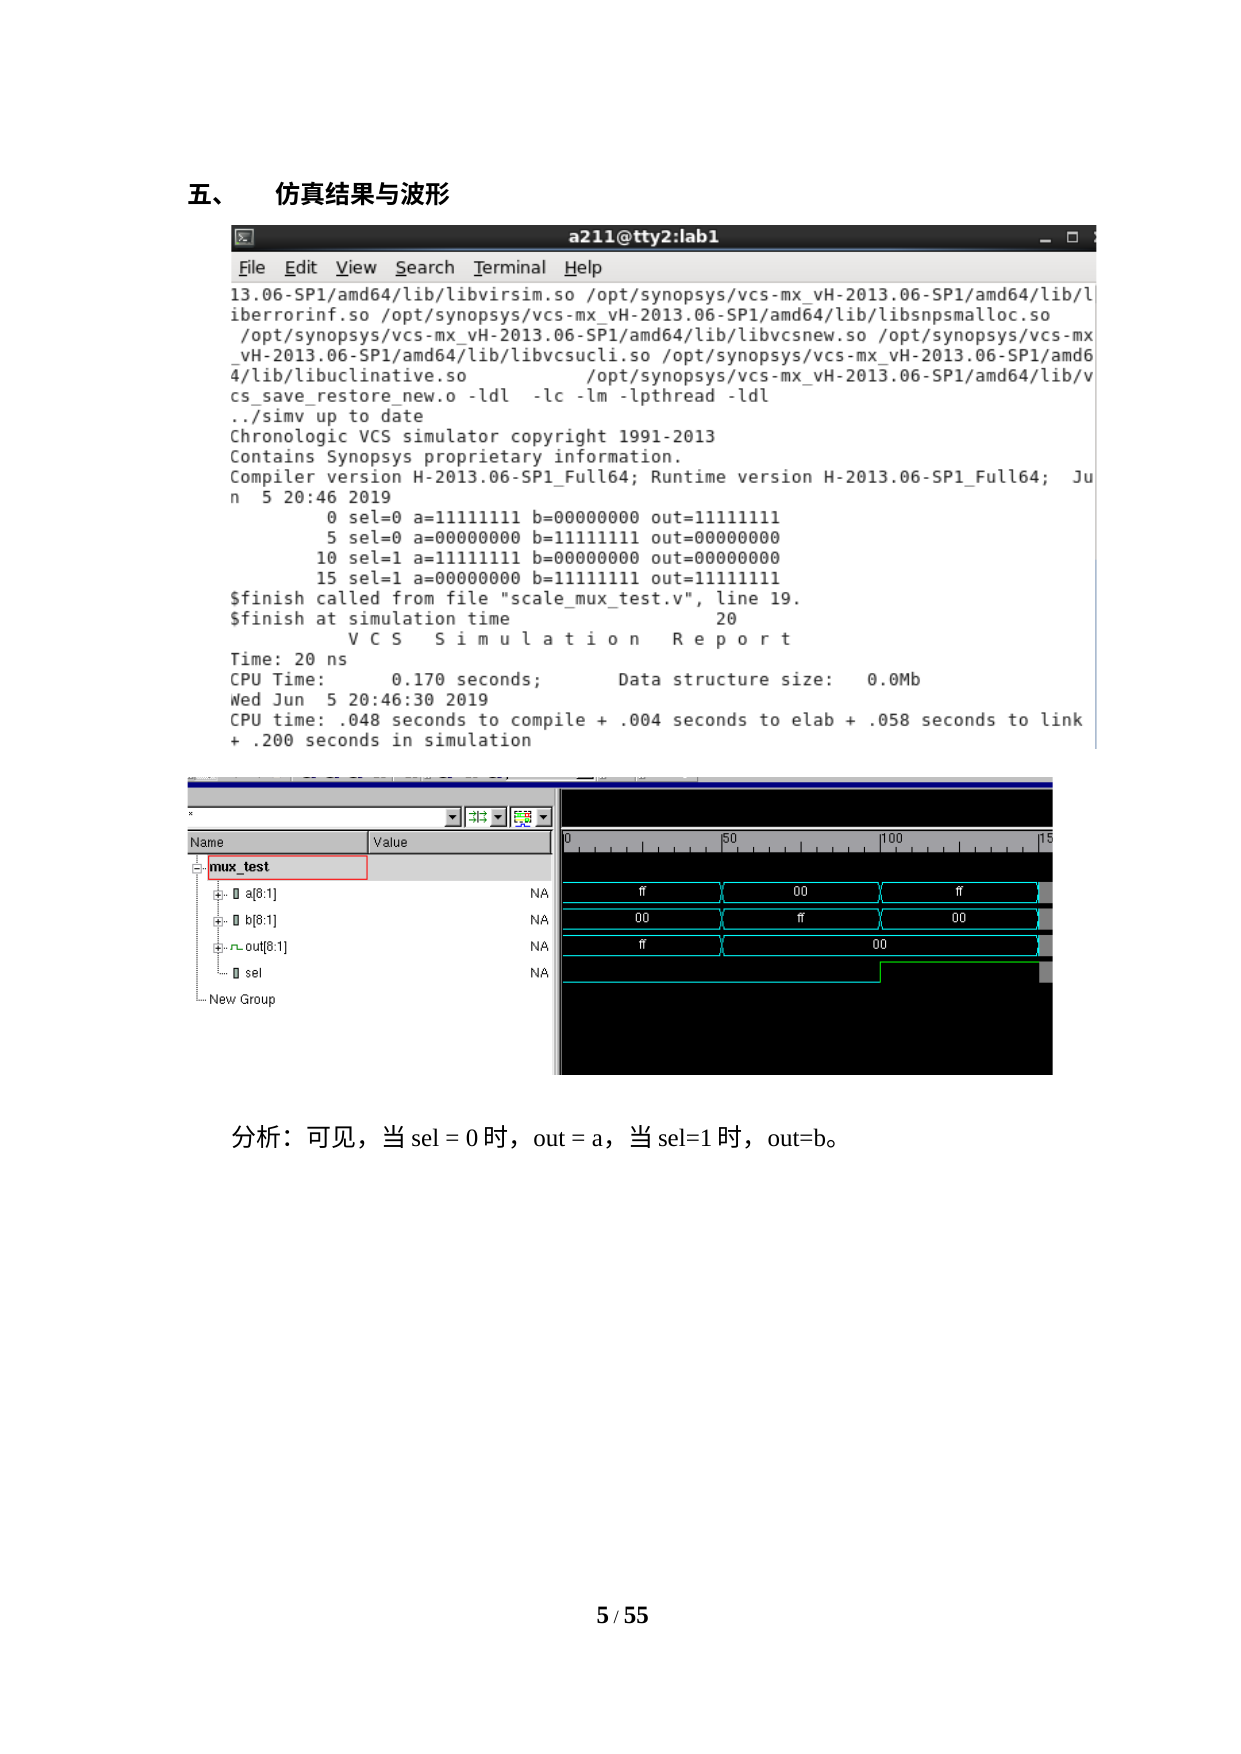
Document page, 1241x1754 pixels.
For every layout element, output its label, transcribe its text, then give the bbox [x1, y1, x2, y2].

list 仿真结果与波形 [187, 160, 1053, 225]
picture [231, 225, 1097, 749]
text 分析：可见，当sel = 0时，out = a，当sel=1时，out=b。 [231, 1103, 1053, 1168]
picture [187, 777, 1053, 1075]
